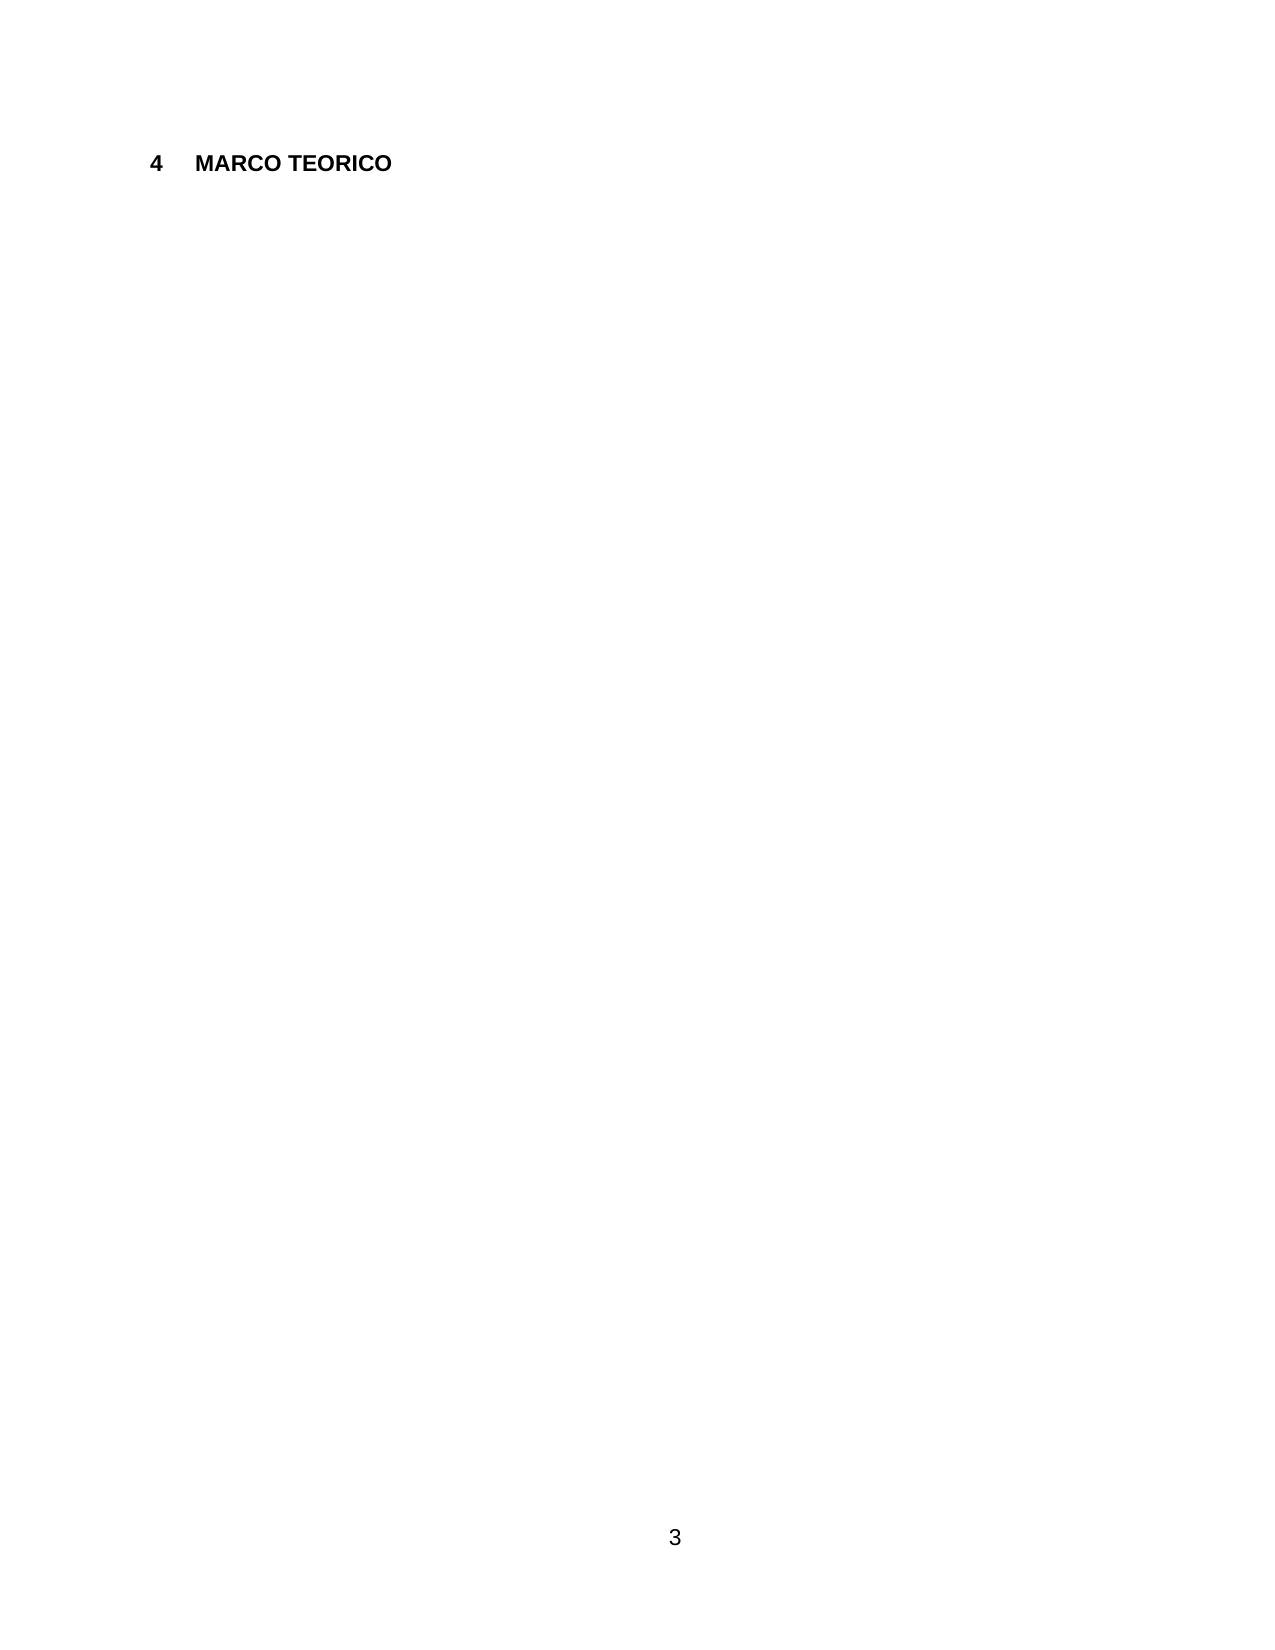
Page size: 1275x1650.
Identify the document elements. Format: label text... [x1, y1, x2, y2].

subtitle MARCO TEORICO [150, 150, 1125, 176]
